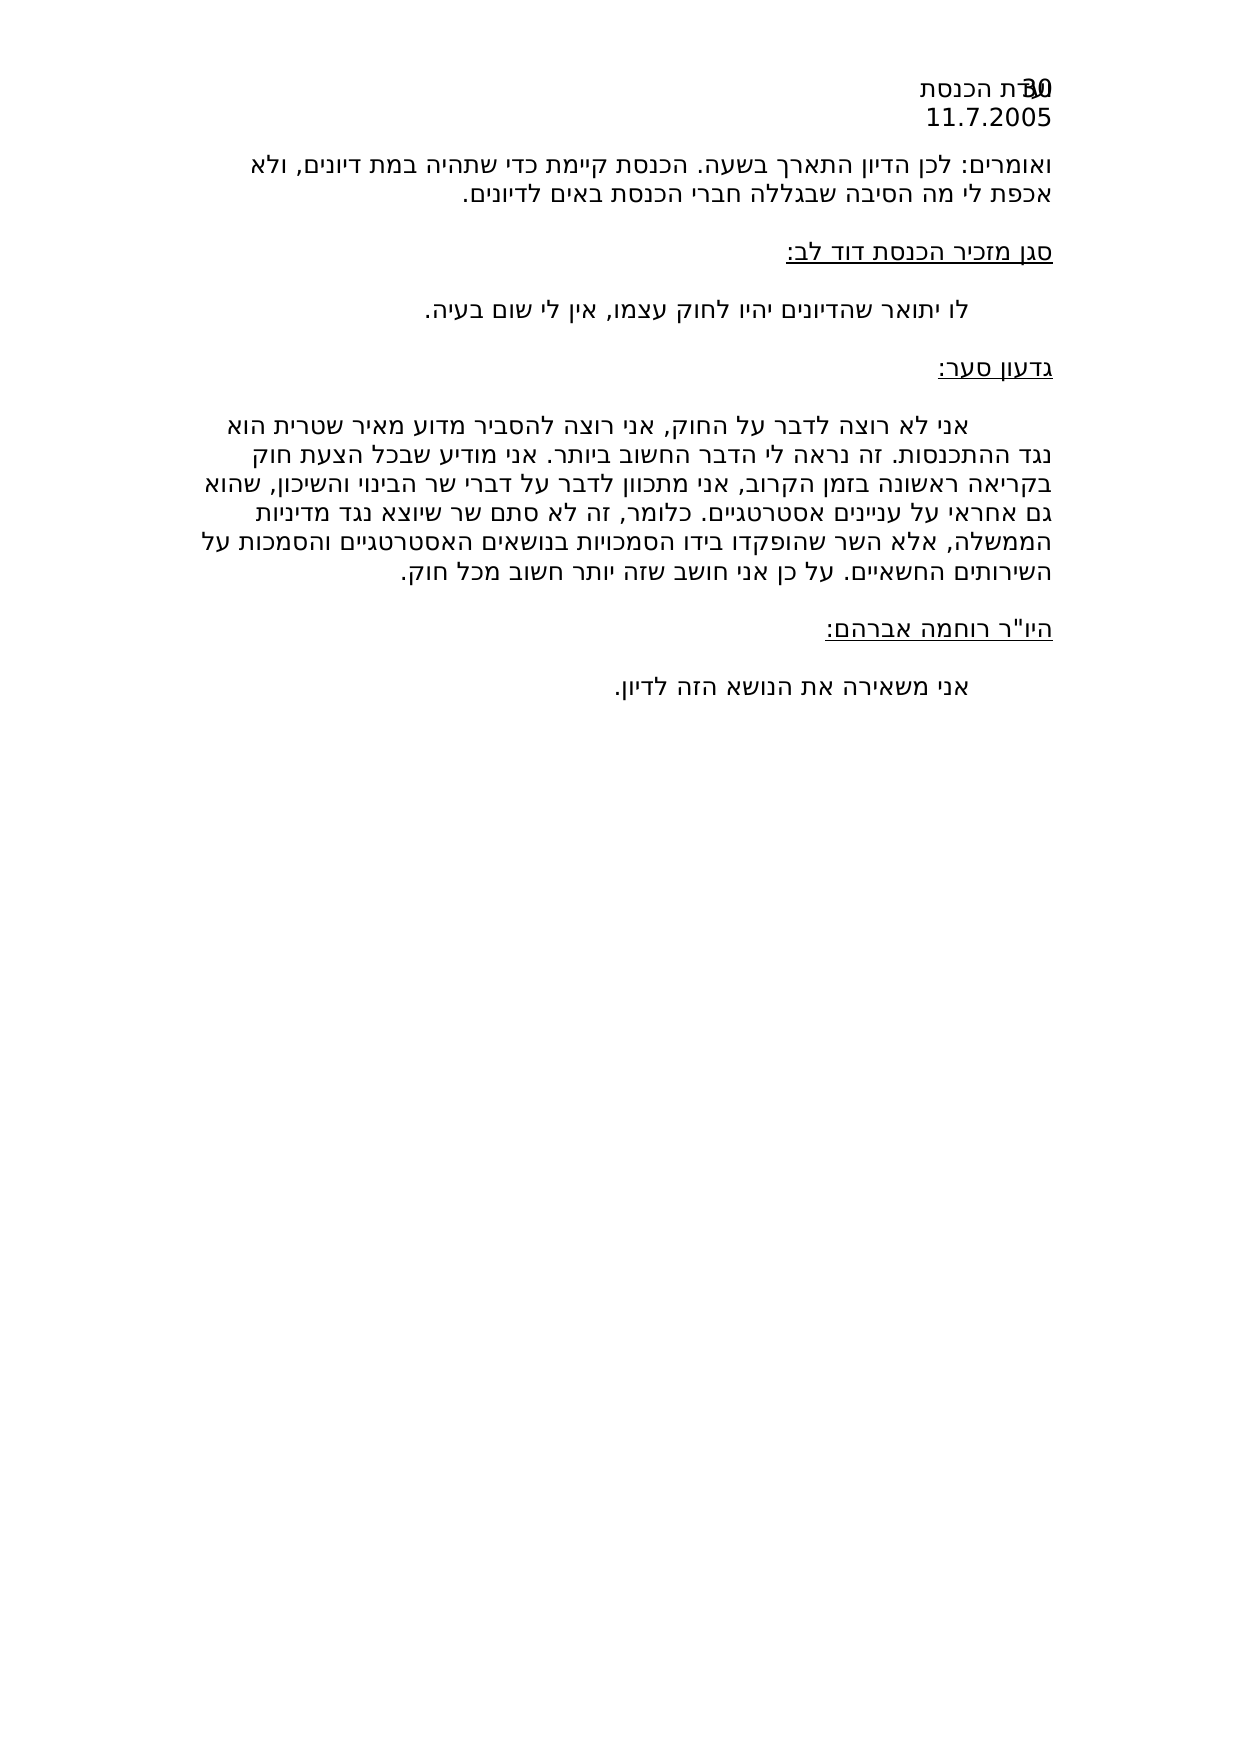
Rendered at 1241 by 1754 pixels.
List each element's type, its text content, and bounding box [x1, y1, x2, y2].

text לו יתואר שהדיונים יהיו לחוק עצמו, אין לי שום בעיה. [187, 295, 1053, 324]
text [187, 150, 1053, 208]
text היו"ר רוחמה אברהם: [187, 614, 1053, 644]
text גדעון סער: [187, 353, 1053, 382]
text אני לא רוצה לדבר על החוק, אני רוצה להסביר מדוע מאיר שטרית הוא נגד ההתכנסות. זה נראה לי הדבר החשוב ביותר. אני מודיע שבכל הצעת חוק בקריאה ראשונה בזמן הקרוב, אני מתכוון לדבר על דברי שר הבינוי והשיכון, שהוא גם אחראי על עניינים אסטרטגיים. כלומר, זה לא סתם שר שיוצא נגד מדיניות הממשלה, אלא השר שהופקדו בידו הסמכויות בנושאים האסטרטגיים והסמכות על השירותים החשאיים. על כן אני חושב שזה יותר חשוב מכל חוק. [187, 411, 1053, 586]
text אני משאירה את הנושא הזה לדיון. [187, 672, 1053, 702]
text סגן מזכיר הכנסת דוד לב: [187, 237, 1053, 266]
